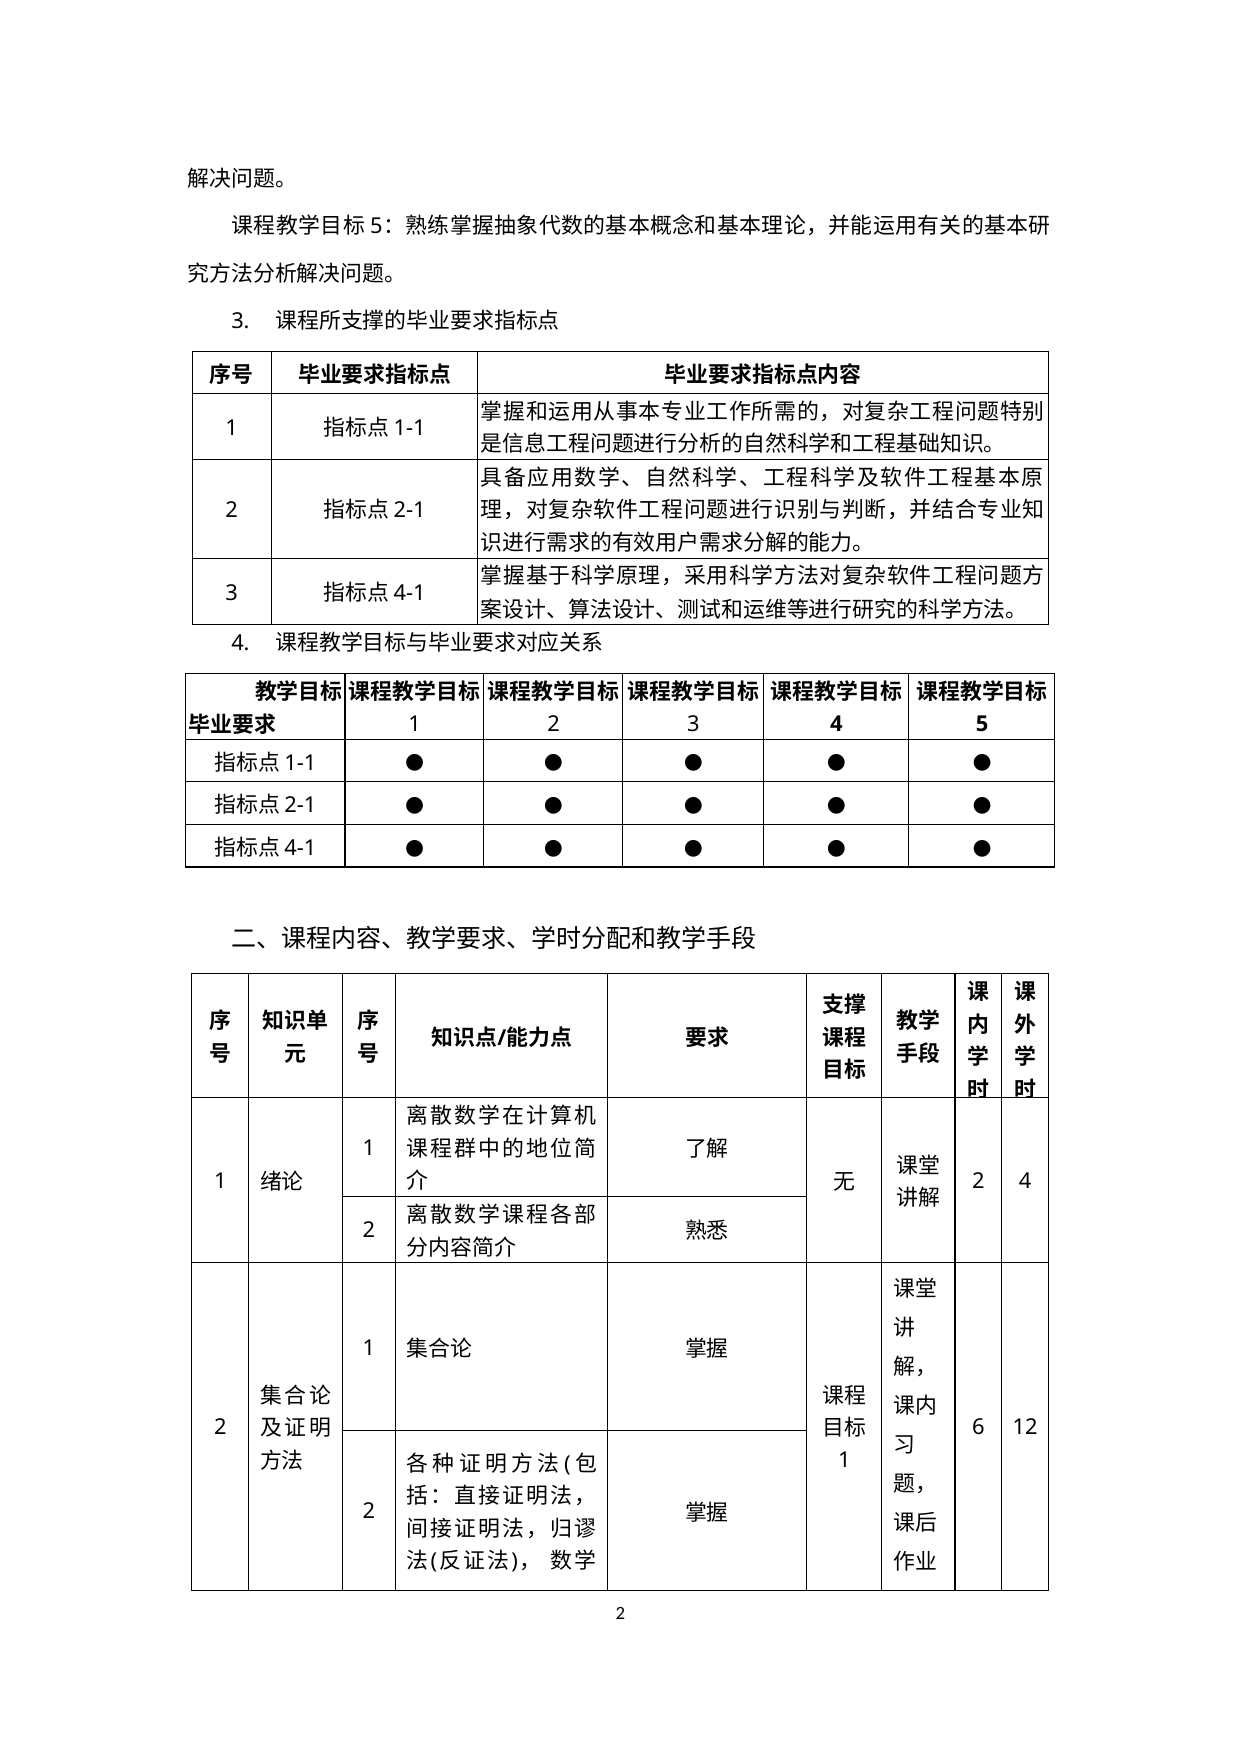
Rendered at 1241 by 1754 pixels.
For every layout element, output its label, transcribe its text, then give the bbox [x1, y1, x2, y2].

table_cell 指标点2-1 [272, 460, 477, 558]
table_cell 1 [192, 1098, 248, 1262]
table_header 序号 [343, 974, 395, 1097]
table_cell 课堂讲解，课内习题， 课后作业 [882, 1263, 954, 1589]
table_header 知识点/能力点 [396, 974, 607, 1097]
table_cell ● [764, 825, 908, 866]
table_cell ● [484, 825, 622, 866]
table_cell 指标点2-1 [186, 782, 344, 824]
table_cell 指标点1-1 [272, 394, 477, 459]
table_cell ● [764, 740, 908, 781]
table_cell 掌握 [608, 1263, 806, 1430]
table_cell 2 [192, 1263, 248, 1589]
table_cell 集合论 [396, 1263, 607, 1430]
table_cell 2 [343, 1431, 395, 1589]
text 课程教学目标5：熟练掌握抽象代数的基本概念和基本理论，并能运用有关的基本研究方法分析解决问题。 [187, 208, 1053, 287]
table_header 序号 [192, 974, 248, 1097]
table_header 课程教学目标2 [484, 674, 622, 739]
table_header 课程教学目标1 [346, 674, 483, 739]
table_cell 2 [956, 1098, 1001, 1262]
table_header 教学目标 毕业要求 [186, 674, 344, 739]
table_cell 指标点1-1 [186, 740, 344, 781]
table_cell 无 [807, 1098, 881, 1262]
table_cell 3 [193, 559, 271, 624]
table_header 课程教学目标4 [764, 674, 908, 739]
list 课程所支撑的毕业要求指标点 [231, 303, 1053, 335]
table_cell ● [346, 740, 483, 781]
table_cell 离散数学在计算机课程群中的地位简介 [396, 1098, 607, 1196]
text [187, 161, 1053, 192]
table_cell ● [909, 782, 1054, 824]
table_cell ● [909, 740, 1054, 781]
table_cell 指标点4-1 [272, 559, 477, 624]
table_cell ● [484, 782, 622, 824]
table_header 知识单元 [249, 974, 342, 1097]
table_header 课外 学时 [1002, 974, 1048, 1097]
table_cell ● [764, 782, 908, 824]
table_header 要求 [608, 974, 806, 1097]
list 课程内容、教学要求、学时分配和教学手段 [231, 918, 1053, 955]
table_cell 掌握和运用从事本专业工作所需的，对复杂工程问题特别是信息工程问题进行分析的自然科学和工程基础知识。 [478, 394, 1048, 459]
table_cell 1 [343, 1098, 395, 1196]
table_cell 1 [343, 1263, 395, 1430]
table_cell 了解 [608, 1098, 806, 1196]
list 课程教学目标与毕业要求对应关系 [231, 625, 1053, 657]
table_cell 熟悉 [608, 1197, 806, 1262]
table_cell 掌握 [608, 1431, 806, 1589]
table_cell 离散数学课程各部分内容简介 [396, 1197, 607, 1262]
table_cell 6 [956, 1263, 1001, 1589]
table_cell 2 [193, 460, 271, 558]
table_cell 12 [1002, 1263, 1048, 1589]
table_header 序号 [193, 352, 271, 393]
table_header 课内 学时 [956, 974, 1001, 1097]
table_header 支撑 课程目标 [807, 974, 881, 1097]
table_header 教学手段 [882, 974, 954, 1097]
table_cell 课程目标1 [807, 1263, 881, 1589]
table_cell ● [623, 740, 763, 781]
table_cell ● [623, 782, 763, 824]
table_cell 课堂讲解 [882, 1098, 954, 1262]
table_header 毕业要求指标点 [272, 352, 477, 393]
table_cell 4 [1002, 1098, 1048, 1262]
table_header 课程教学目标3 [623, 674, 763, 739]
table_cell 集合论及证明方法 [249, 1263, 342, 1589]
table_cell 1 [193, 394, 271, 459]
table_cell ● [484, 740, 622, 781]
table_header 课程教学目标5 [909, 674, 1054, 739]
table_cell ● [909, 825, 1054, 866]
table_cell ● [623, 825, 763, 866]
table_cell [396, 1431, 607, 1589]
table_cell 指标点4-1 [186, 825, 344, 866]
table_cell 2 [343, 1197, 395, 1262]
table_cell ● [346, 825, 483, 866]
table_cell 掌握基于科学原理，采用科学方法对复杂软件工程问题方案设计、算法设计、测试和运维等进行研究的科学方法。 [478, 559, 1048, 624]
table_cell 具备应用数学、自然科学、工程科学及软件工程基本原理，对复杂软件工程问题进行识别与判断，并结合专业知识进行需求的有效用户需求分解的能力。 [478, 460, 1048, 558]
table_cell ● [346, 782, 483, 824]
table_cell 绪论 [249, 1098, 342, 1262]
table_header 毕业要求指标点内容 [478, 352, 1048, 393]
